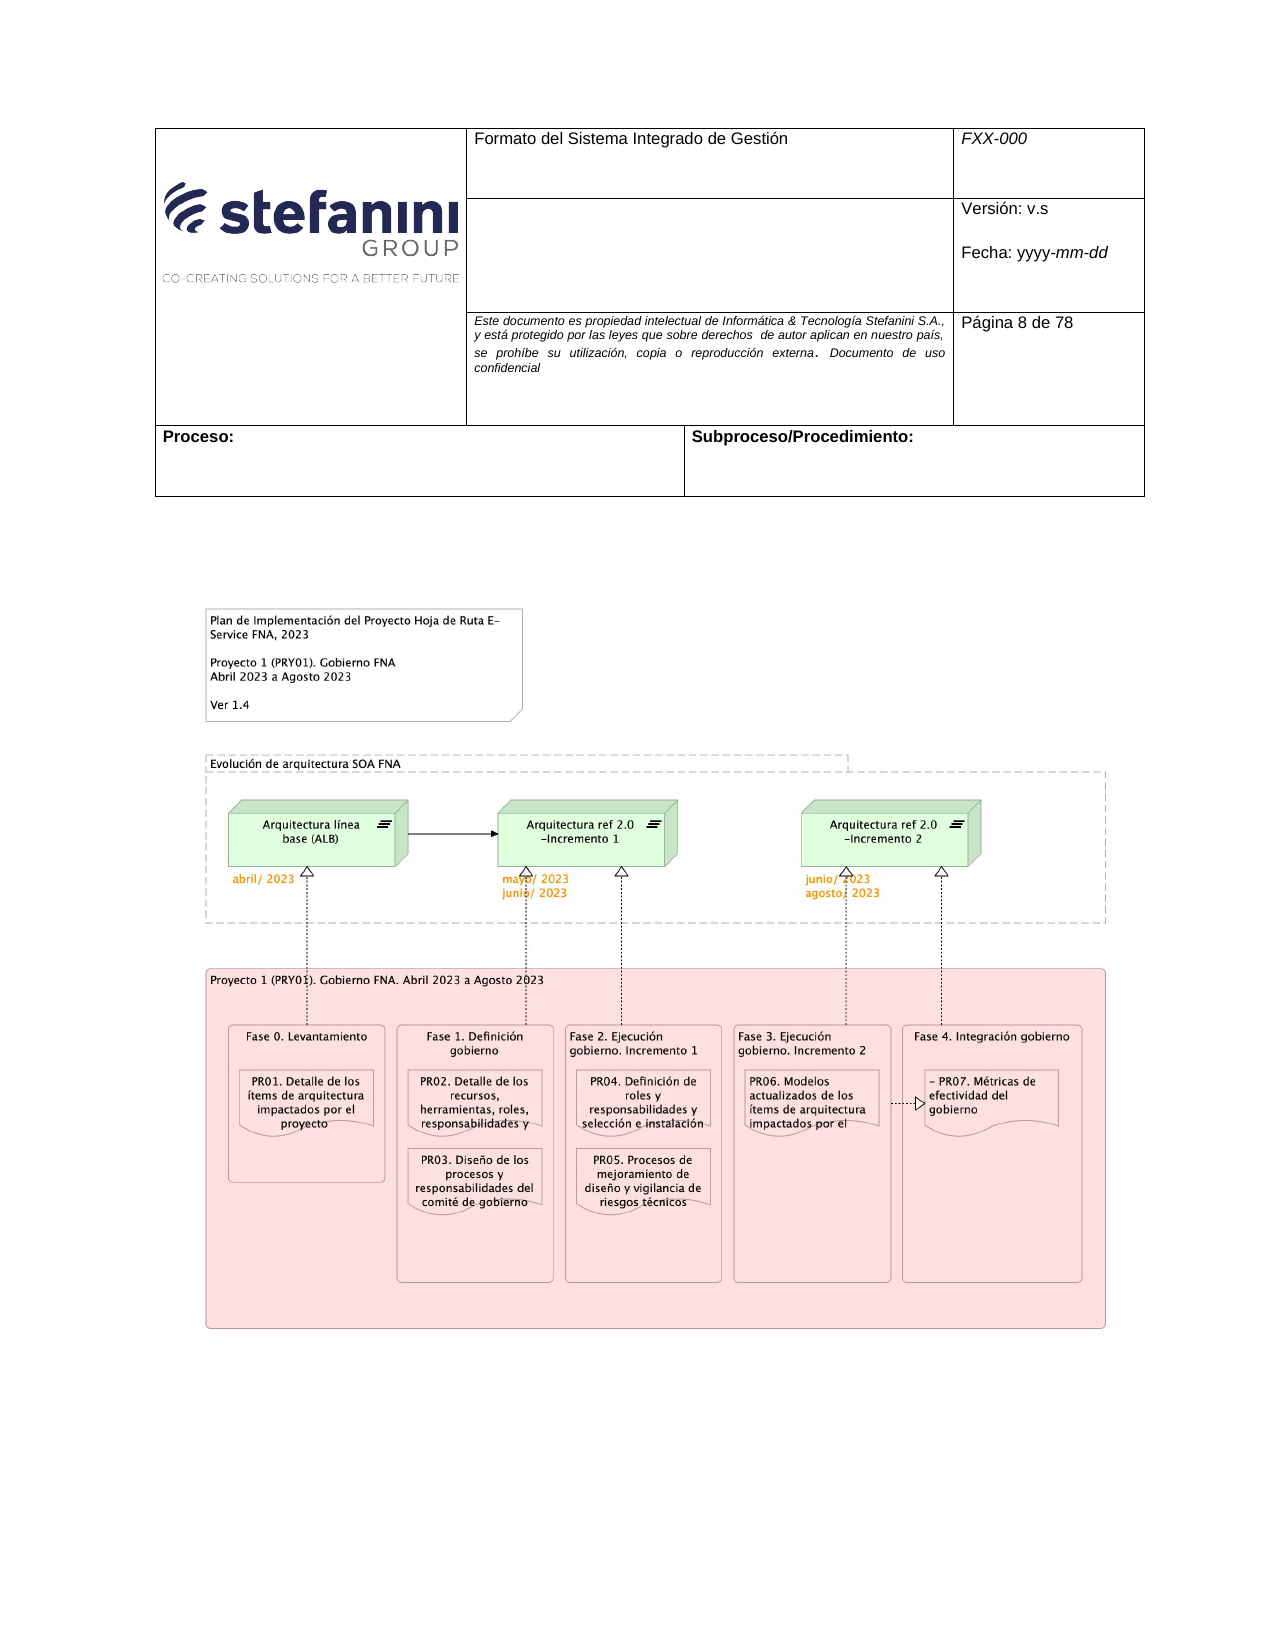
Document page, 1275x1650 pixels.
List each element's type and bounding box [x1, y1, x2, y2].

picture [162, 182, 460, 286]
picture [196, 599, 1115, 1338]
